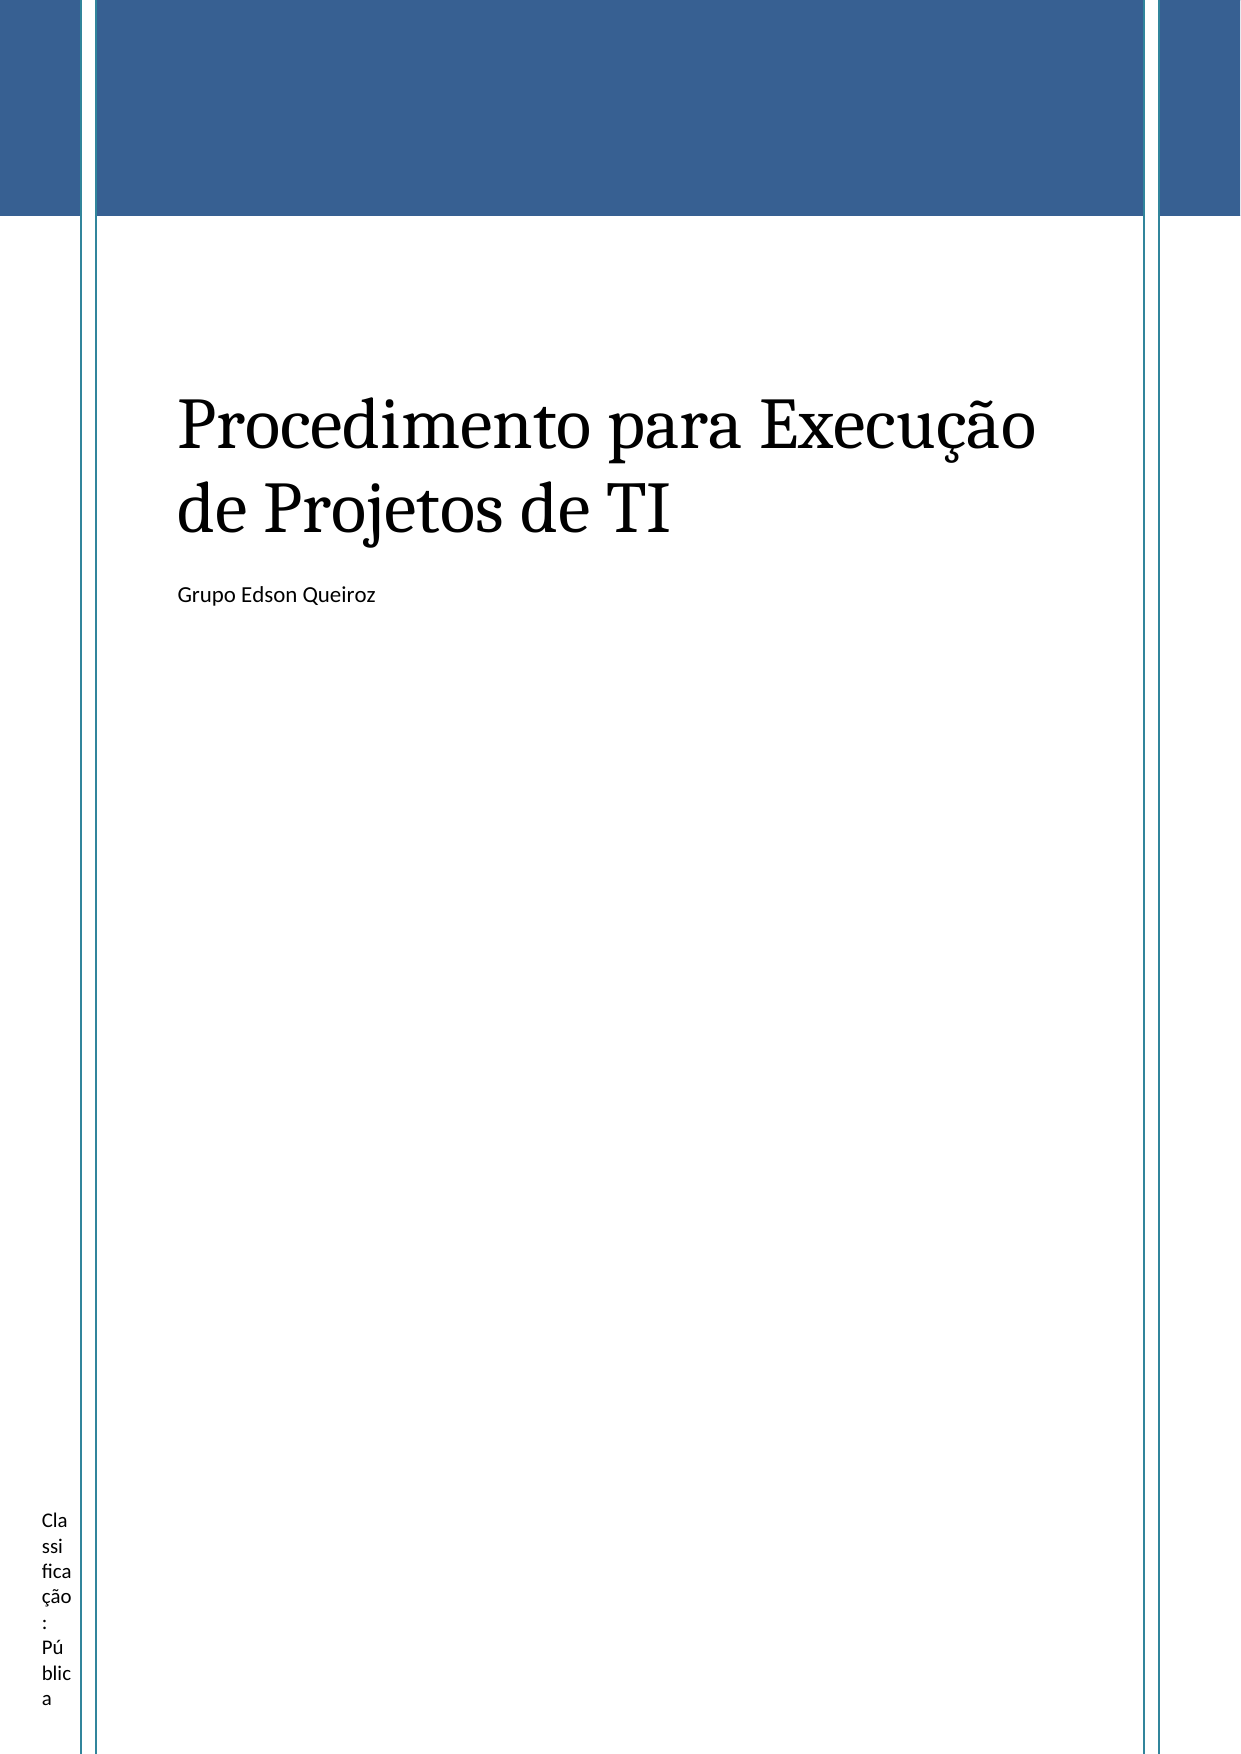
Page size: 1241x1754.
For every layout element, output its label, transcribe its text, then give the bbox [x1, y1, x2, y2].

text Procedimento para Execução de Projetos de TI [177, 382, 1063, 550]
